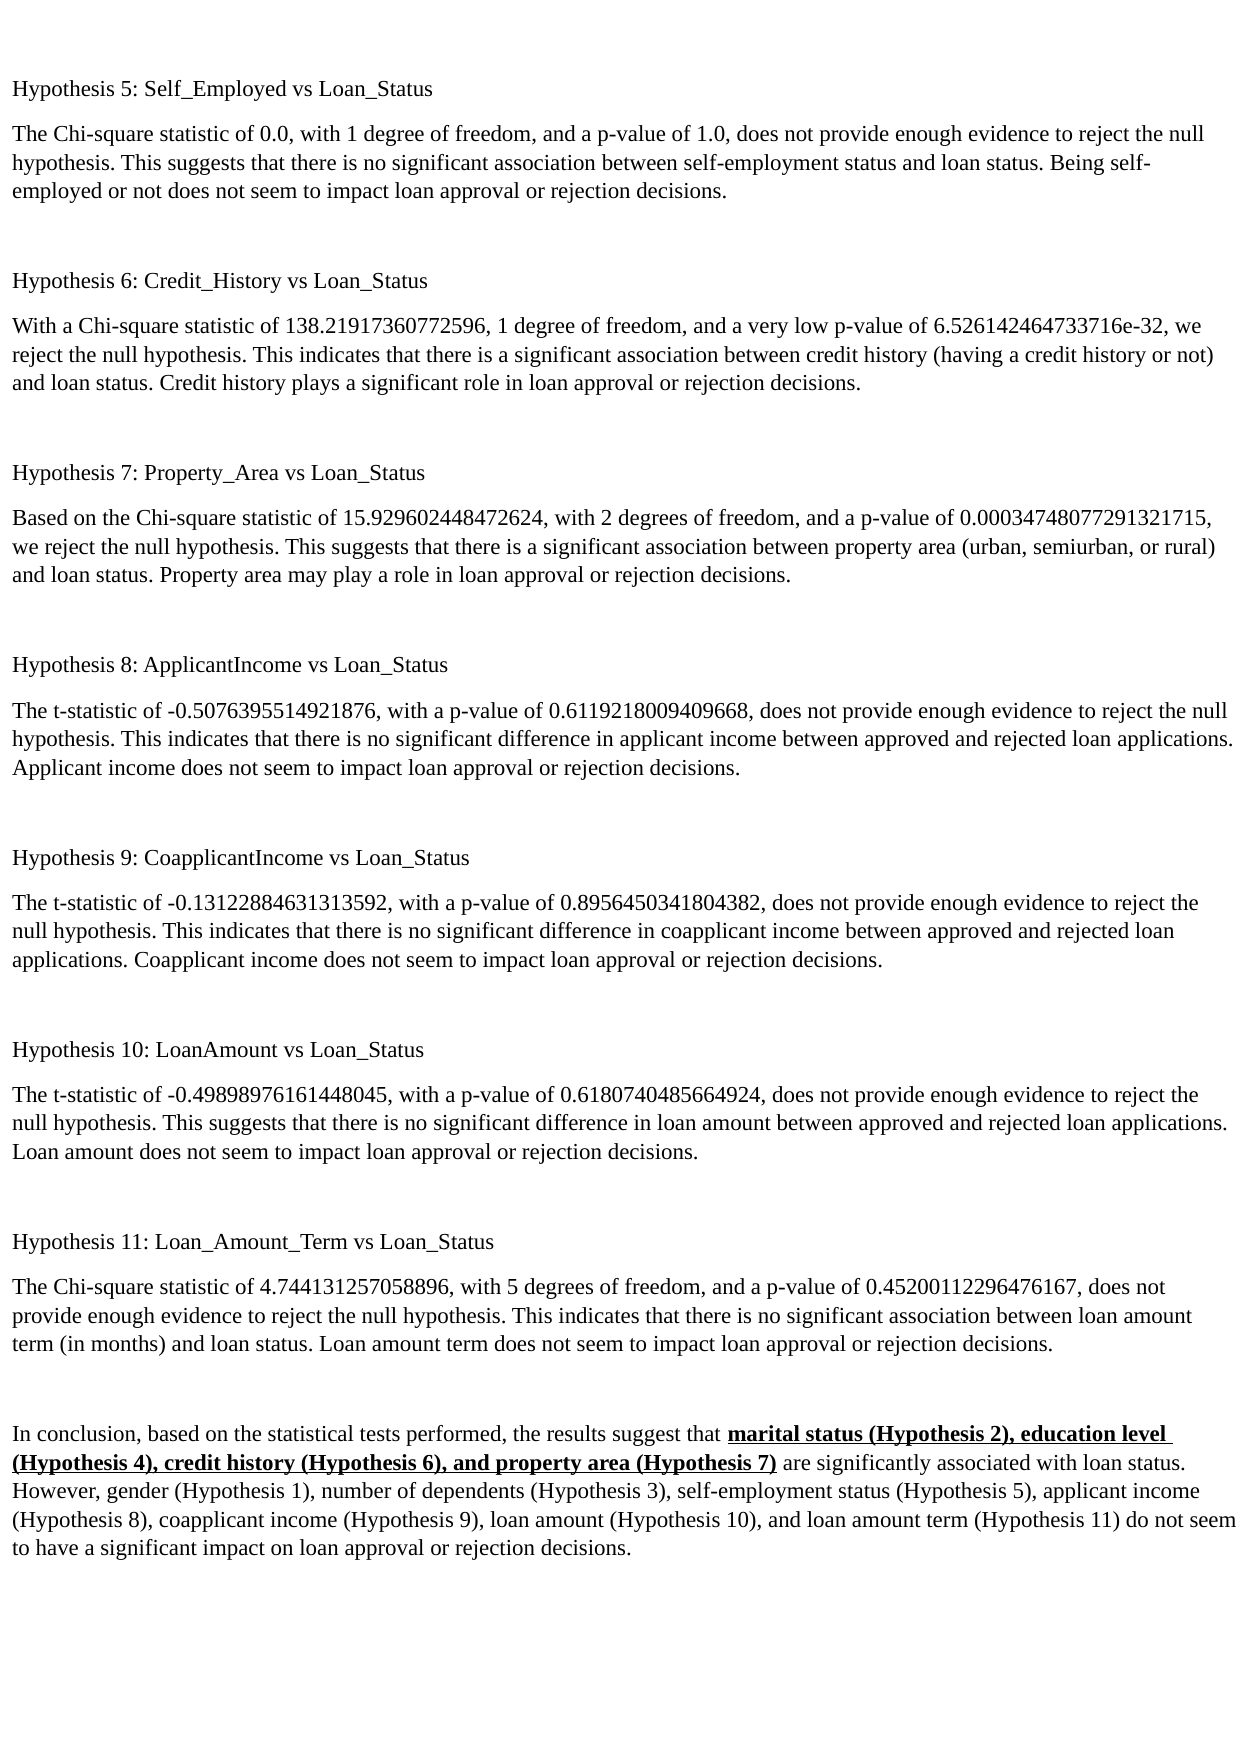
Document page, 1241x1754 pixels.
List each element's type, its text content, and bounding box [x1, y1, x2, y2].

text Based on the Chi-square statistic of 15.929602448472624, with 2 degrees of freedom, and a p-value of 0.00034748077291321715, we reject the null hypothesis. This suggests that there is a significant association between property area (urban, semiurban, or rural) and loan status. Property area may play a role in loan approval or rejection decisions. [12, 504, 1240, 588]
text Hypothesis 11: Loan_Amount_Term vs Loan_Status [12, 1228, 1240, 1254]
text In conclusion, based on the statistical tests performed, the results suggest that marital status (Hypothesis 2), education level (Hypothesis 4), credit history (Hypothesis 6), and property area (Hypothesis 7) are significantly associated with loan status. However, gender (Hypothesis 1), number of dependents (Hypothesis 3), self-employment status (Hypothesis 5), applicant income (Hypothesis 8), coapplicant income (Hypothesis 9), loan amount (Hypothesis 10), and loan amount term (Hypothesis 11) do not seem to have a significant impact on loan approval or rejection decisions. [12, 1420, 1240, 1560]
text The t-statistic of -0.49898976161448045, with a p-value of 0.6180740485664924, does not provide enough evidence to reject the null hypothesis. This suggests that there is no significant difference in loan amount between approved and rejected loan applications. Loan amount does not seem to impact loan approval or rejection decisions. [12, 1081, 1240, 1164]
text Hypothesis 8: ApplicantIncome vs Loan_Status [12, 652, 1240, 678]
text Hypothesis 5: Self_Employed vs Loan_Status [12, 75, 1240, 101]
text With a Chi-square statistic of 138.21917360772596, 1 degree of freedom, and a very low p-value of 6.526142464733716e-32, we reject the null hypothesis. This indicates that there is a significant association between credit history (having a credit history or not) and loan status. Credit history plays a significant role in loan approval or rejection decisions. [12, 312, 1240, 396]
text The Chi-square statistic of 4.744131257058896, with 5 degrees of freedom, and a p-value of 0.45200112296476167, does not provide enough evidence to reject the null hypothesis. This indicates that there is no significant association between loan amount term (in months) and loan status. Loan amount term does not seem to impact loan approval or rejection decisions. [12, 1273, 1240, 1356]
text The t-statistic of -0.5076395514921876, with a p-value of 0.6119218009409668, does not provide enough evidence to reject the null hypothesis. This indicates that there is no significant difference in applicant income between approved and rejected loan applications. Applicant income does not seem to impact loan approval or rejection decisions. [12, 697, 1240, 780]
text Hypothesis 7: Property_Area vs Loan_Status [12, 459, 1240, 486]
text Hypothesis 10: LoanAmount vs Loan_Status [12, 1036, 1240, 1062]
text Hypothesis 9: CoapplicantIncome vs Loan_Status [12, 844, 1240, 870]
text The t-statistic of -0.13122884631313592, with a p-value of 0.8956450341804382, does not provide enough evidence to reject the null hypothesis. This indicates that there is no significant difference in coapplicant income between approved and rejected loan applications. Coapplicant income does not seem to impact loan approval or rejection decisions. [12, 889, 1240, 972]
text Hypothesis 6: Credit_History vs Loan_Status [12, 267, 1240, 293]
text The Chi-square statistic of 0.0, with 1 degree of freedom, and a p-value of 1.0, does not provide enough evidence to reject the null hypothesis. This suggests that there is no significant association between self-employment status and loan status. Being self-employed or not does not seem to impact loan approval or rejection decisions. [12, 120, 1240, 203]
